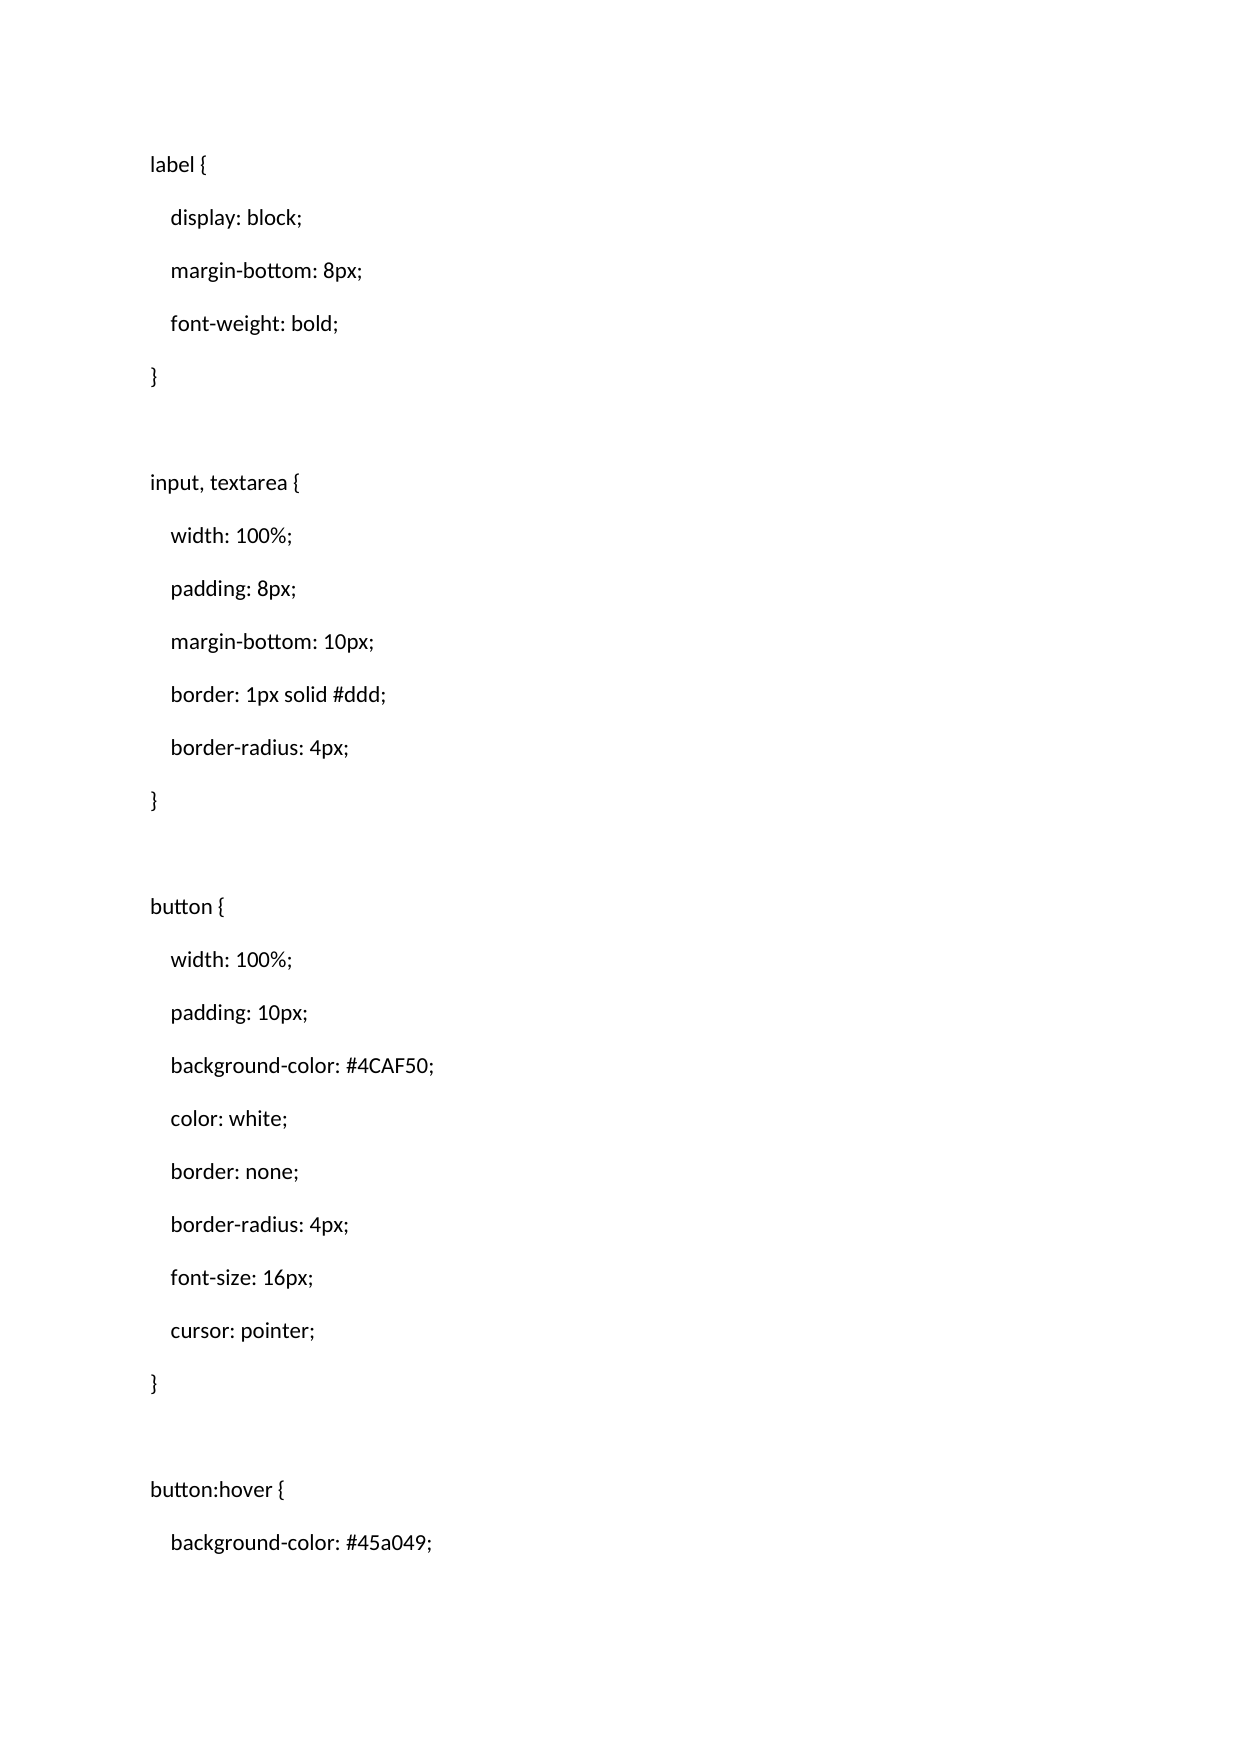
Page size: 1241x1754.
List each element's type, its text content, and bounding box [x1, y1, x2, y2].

text padding: 10px; [150, 998, 1090, 1026]
text border: none; [150, 1157, 1090, 1185]
text background-color: #4CAF50; [150, 1051, 1090, 1079]
text color: white; [150, 1104, 1090, 1132]
text } [150, 1369, 1090, 1397]
text margin-bottom: 8px; [150, 256, 1090, 284]
text padding: 8px; [150, 574, 1090, 602]
text button { [150, 892, 1090, 920]
text cursor: pointer; [150, 1316, 1090, 1344]
text input, textarea { [150, 468, 1090, 496]
text width: 100%; [150, 521, 1090, 549]
text } [150, 362, 1090, 390]
text width: 100%; [150, 945, 1090, 973]
text background-color: #45a049; [150, 1528, 1090, 1557]
text font-weight: bold; [150, 309, 1090, 337]
text display: block; [150, 203, 1090, 231]
text } [150, 786, 1090, 814]
text border-radius: 4px; [150, 733, 1090, 761]
text border: 1px solid #ddd; [150, 680, 1090, 708]
text button:hover { [150, 1476, 1090, 1503]
text label { [150, 150, 1090, 178]
text border-radius: 4px; [150, 1210, 1090, 1238]
text margin-bottom: 10px; [150, 627, 1090, 655]
text font-size: 16px; [150, 1263, 1090, 1291]
